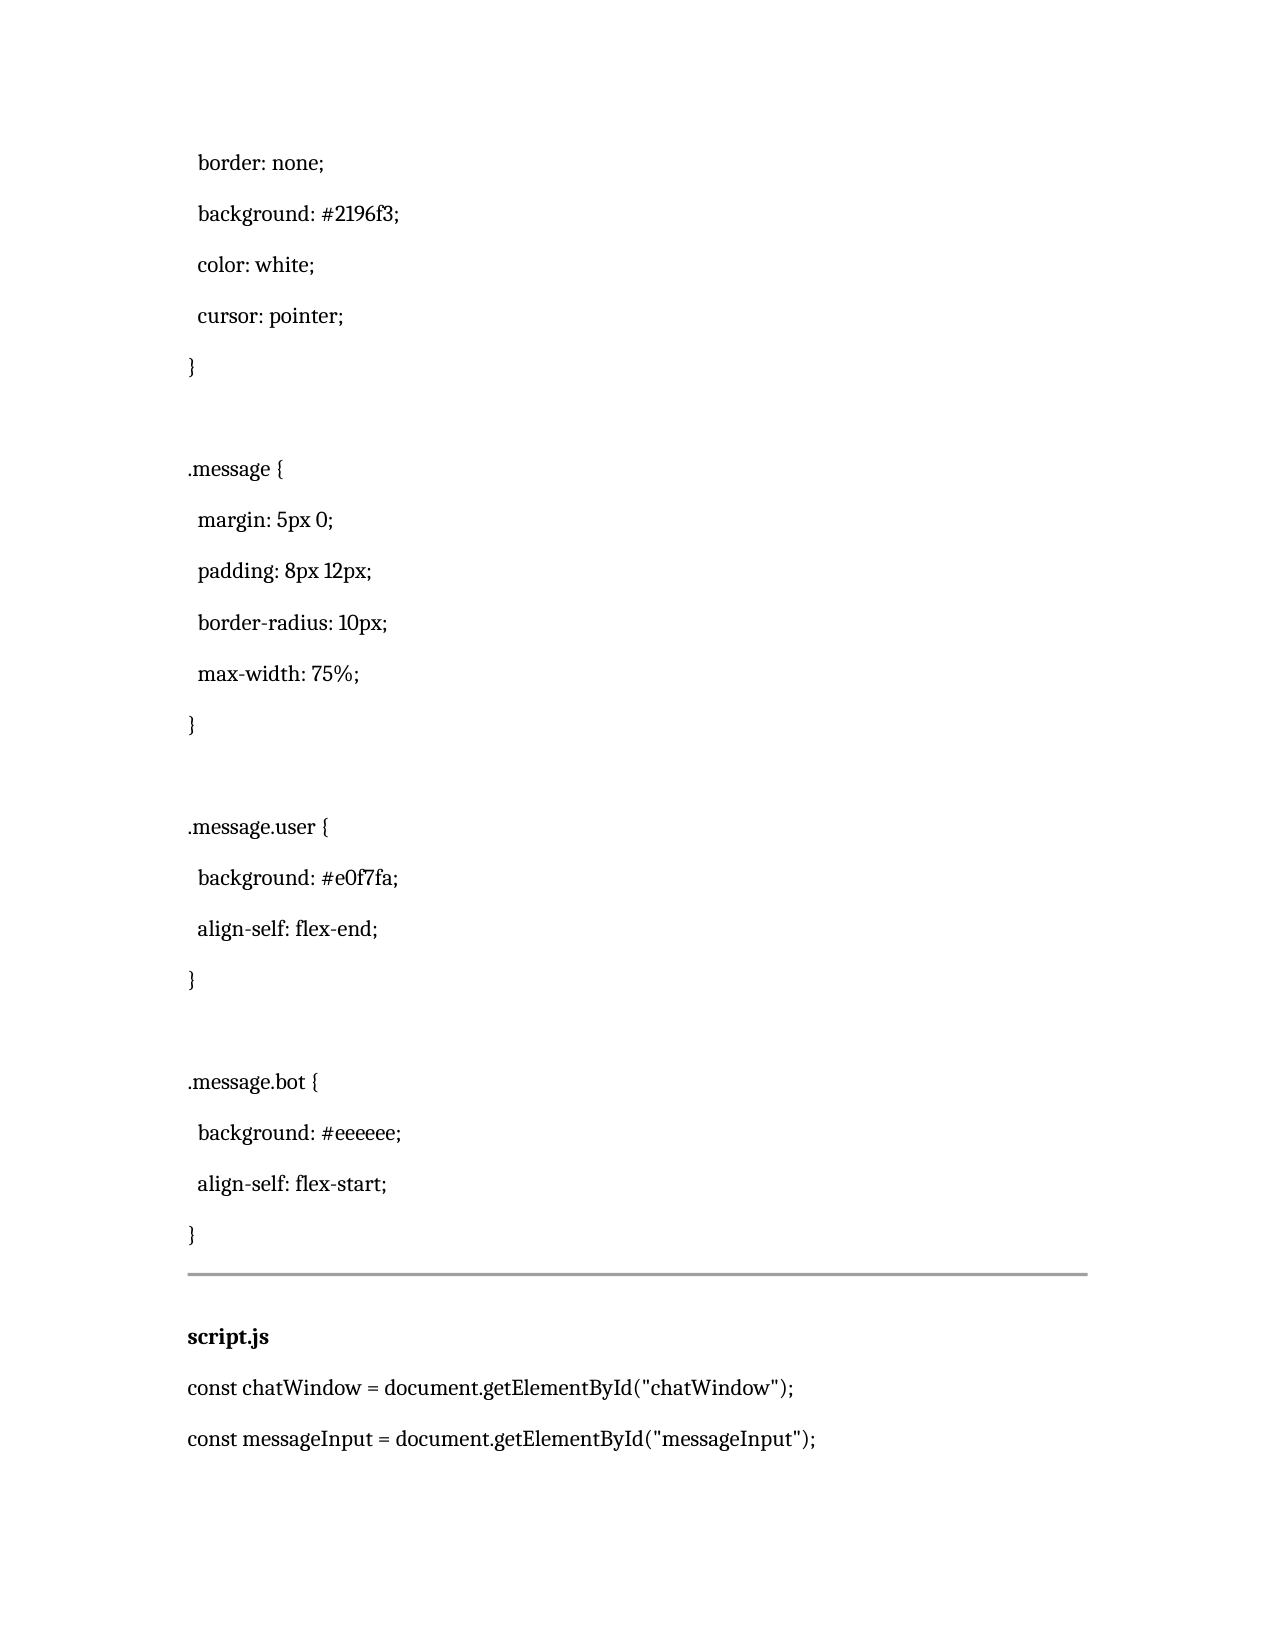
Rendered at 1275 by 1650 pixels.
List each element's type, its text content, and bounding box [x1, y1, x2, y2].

text margin: 5px 0; [187, 507, 1087, 534]
text color: white; [187, 252, 1087, 278]
text align-self: flex-end; [187, 916, 1087, 942]
text } [187, 967, 1087, 993]
text } [187, 354, 1087, 381]
text padding: 8px 12px; [187, 558, 1087, 585]
text background: #2196f3; [187, 201, 1087, 227]
text cursor: pointer; [187, 303, 1087, 329]
text border: none; [187, 150, 1087, 176]
text script.js [187, 1324, 1087, 1350]
text border-radius: 10px; [187, 609, 1087, 636]
text .message.user { [187, 813, 1087, 840]
text const chatWindow = document.getElementById("chatWindow"); [187, 1375, 1087, 1401]
text .message.bot { [187, 1069, 1087, 1095]
text background: #e0f7fa; [187, 864, 1087, 891]
text } [187, 711, 1087, 738]
text align-self: flex-start; [187, 1171, 1087, 1197]
text const messageInput = document.getElementById("messageInput"); [187, 1426, 1087, 1452]
text } [187, 1222, 1087, 1248]
text background: #eeeeee; [187, 1120, 1087, 1146]
text max-width: 75%; [187, 660, 1087, 687]
text .message { [187, 456, 1087, 483]
